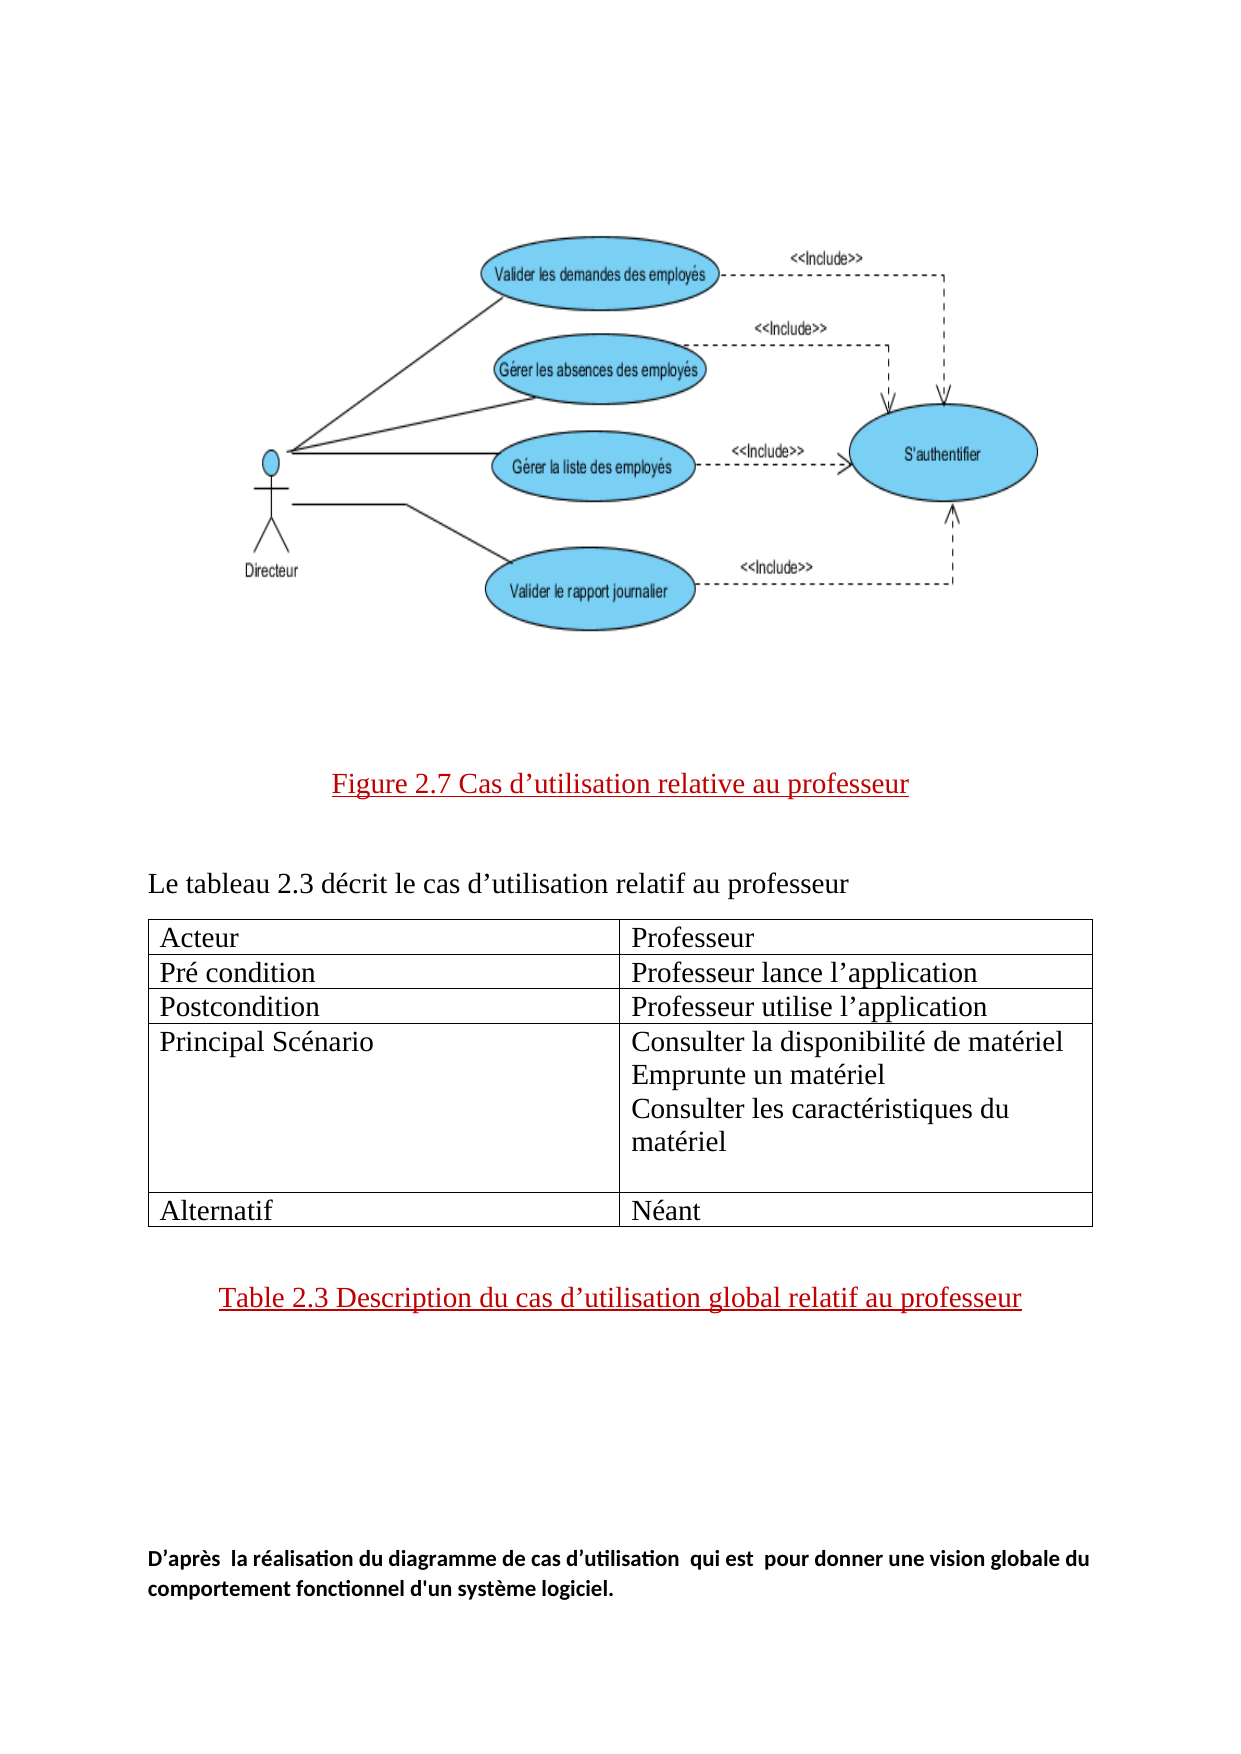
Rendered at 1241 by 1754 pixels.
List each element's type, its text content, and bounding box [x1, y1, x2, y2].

table_header Professeur [620, 920, 1092, 954]
table_cell Postcondition [149, 989, 619, 1023]
table_cell Néant [620, 1193, 1092, 1226]
table_cell Professeur lance l’application [620, 955, 1092, 988]
table_cell Principal Scénario [149, 1024, 619, 1192]
table_cell Alternatif [149, 1193, 619, 1226]
text D’après la réalisation du diagramme de cas d’utilisation qui est pour donner une vision globale du comportement fonctionnel d'un système logiciel. [148, 1544, 1093, 1602]
text Figure 2.7 Cas d’utilisation relative au professeur [148, 767, 1093, 800]
table_cell Consulter la disponibilité de matériel Emprunte un matériel Consulter les caractéristiques du matériel [620, 1024, 1092, 1192]
table_header Acteur [149, 920, 619, 954]
table_cell Professeur utilise l’application [620, 989, 1092, 1023]
text Le tableau 2.3 décrit le cas d’utilisation relatif au professeur [148, 866, 1093, 900]
table_cell Pré condition [149, 955, 619, 988]
picture [222, 212, 1100, 695]
text Table 2.3 Description du cas d’utilisation global relatif au professeur [148, 1280, 1093, 1314]
